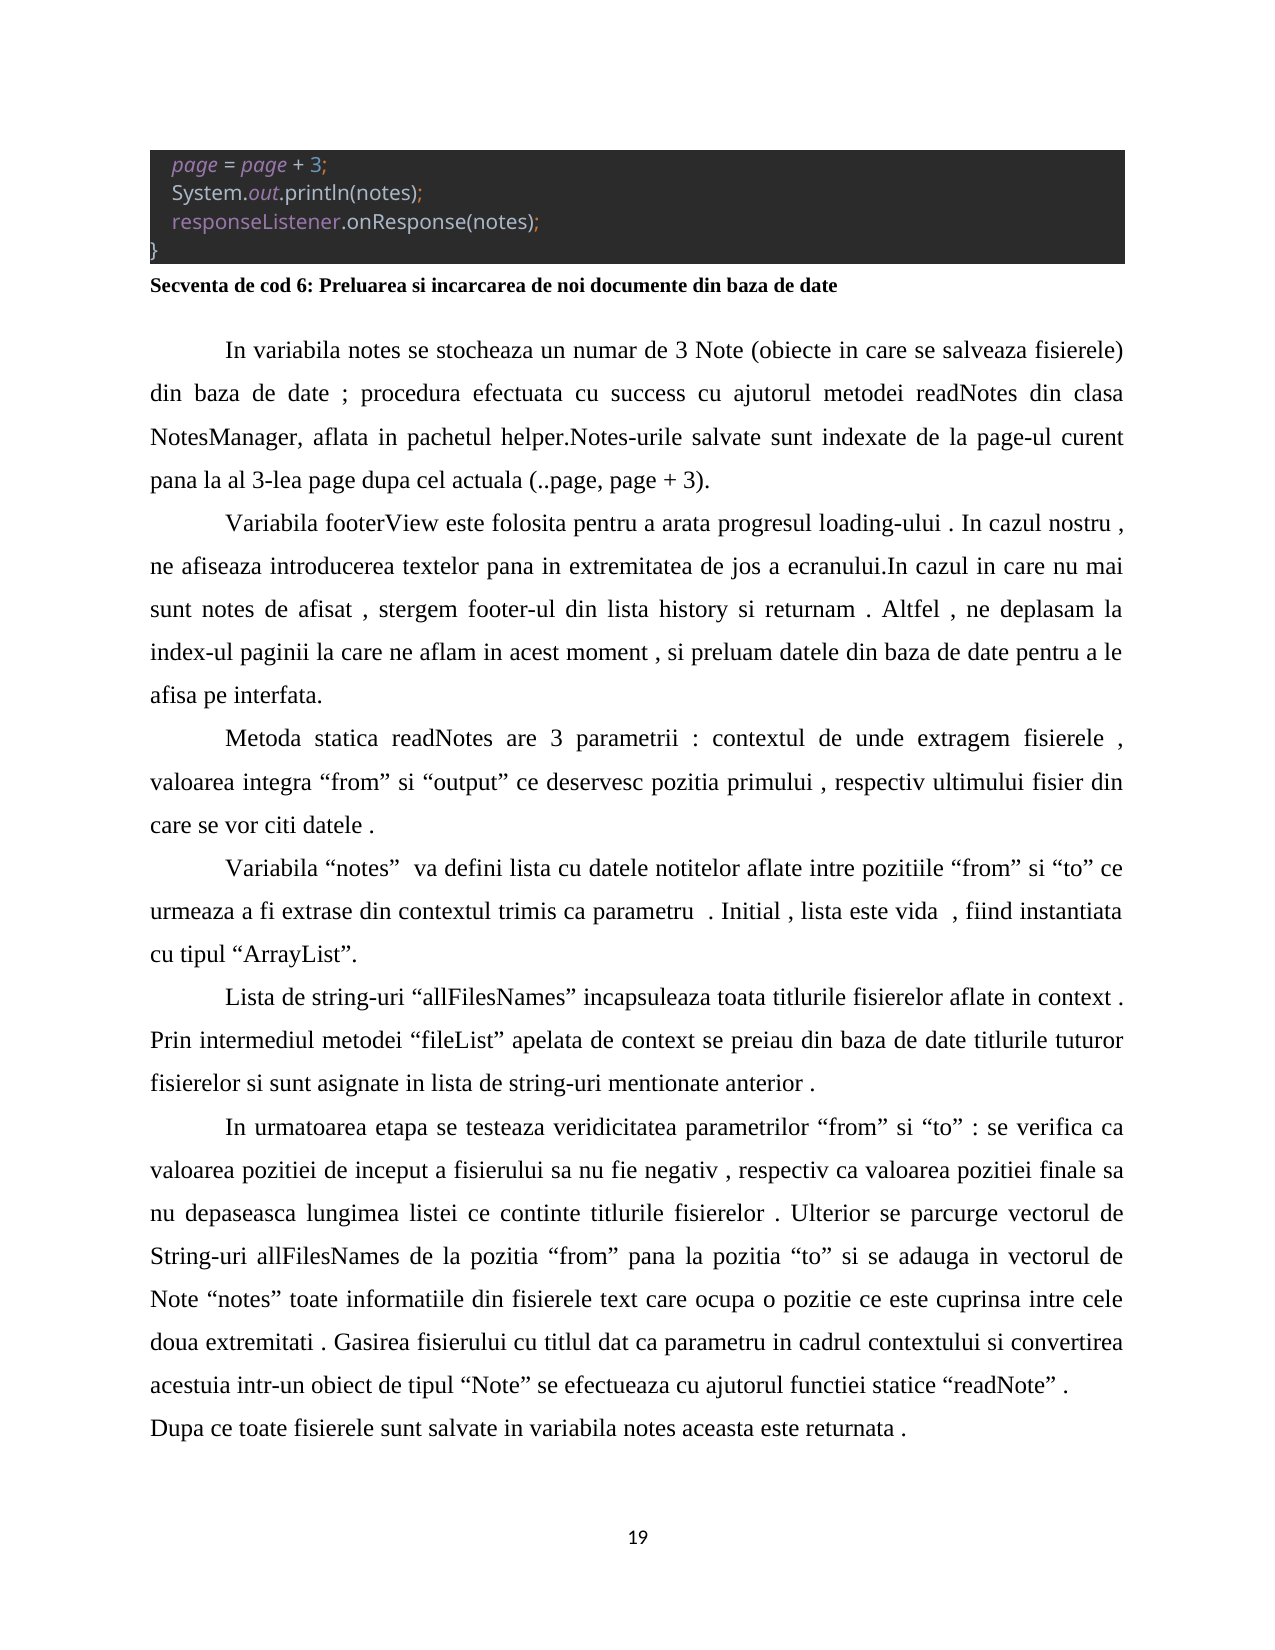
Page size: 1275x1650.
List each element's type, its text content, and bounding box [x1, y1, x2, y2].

text Lista de string-uri “allFilesNames” incapsuleaza toata titlurile fisierelor aflate in context . Prin intermediul metodei “fileList” apelata de context se preiau din baza de date titlurile tuturor fisierelor si sunt asignate in lista de string-uri mentionate anterior . [150, 982, 1125, 1097]
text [150, 150, 1125, 264]
text In variabila notes se stocheaza un numar de 3 Note (obiecte in care se salveaza fisierele) din baza de date ; procedura efectuata cu success cu ajutorul metodei readNotes din clasa NotesManager, aflata in pachetul helper.Notes-urile salvate sunt indexate de la page-ul curent pana la al 3-lea page dupa cel actuala (..page, page + 3). [150, 335, 1125, 493]
text Dupa ce toate fisierele sunt salvate in variabila notes aceasta este returnata . [150, 1413, 1125, 1442]
text Variabila footerView este folosita pentru a arata progresul loading-ului . In cazul nostru , ne afiseaza introducerea textelor pana in extremitatea de jos a ecranului.In cazul in care nu mai sunt notes de afisat , stergem footer-ul din lista history si returnam . Altfel , ne deplasam la index-ul paginii la care ne aflam in acest moment , si preluam datele din baza de date pentru a le afisa pe interfata. [150, 508, 1125, 709]
text Variabila “notes” va defini lista cu datele notitelor aflate intre pozitiile “from” si “to” ce urmeaza a fi extrase din contextul trimis ca parametru . Initial , lista este vida , fiind instantiata cu tipul “ArrayList”. [150, 853, 1125, 968]
text Metoda statica readNotes are 3 parametrii : contextul de unde extragem fisierele , valoarea integra “from” si “output” ce deservesc pozitia primului , respectiv ultimului fisier din care se vor citi datele . [150, 723, 1125, 838]
text In urmatoarea etapa se testeaza veridicitatea parametrilor “from” si “to” : se verifica ca valoarea pozitiei de inceput a fisierului sa nu fie negativ , respectiv ca valoarea pozitiei finale sa nu depaseasca lungimea listei ce continte titlurile fisierelor . Ulterior se parcurge vectorul de String-uri allFilesNames de la pozitia “from” pana la pozitia “to” si se adauga in vectorul de Note “notes” toate informatiile din fisierele text care ocupa o pozitie ce este cuprinsa intre cele doua extremitati . Gasirea fisierului cu titlul dat ca parametru in cadrul contextului si convertirea acestuia intr-un obiect de tipul “Note” se efectueaza cu ajutorul functiei statice “readNote” . [150, 1112, 1125, 1399]
text Secventa de cod 6: Preluarea si incarcarea de noi documente din baza de date [150, 264, 1125, 299]
